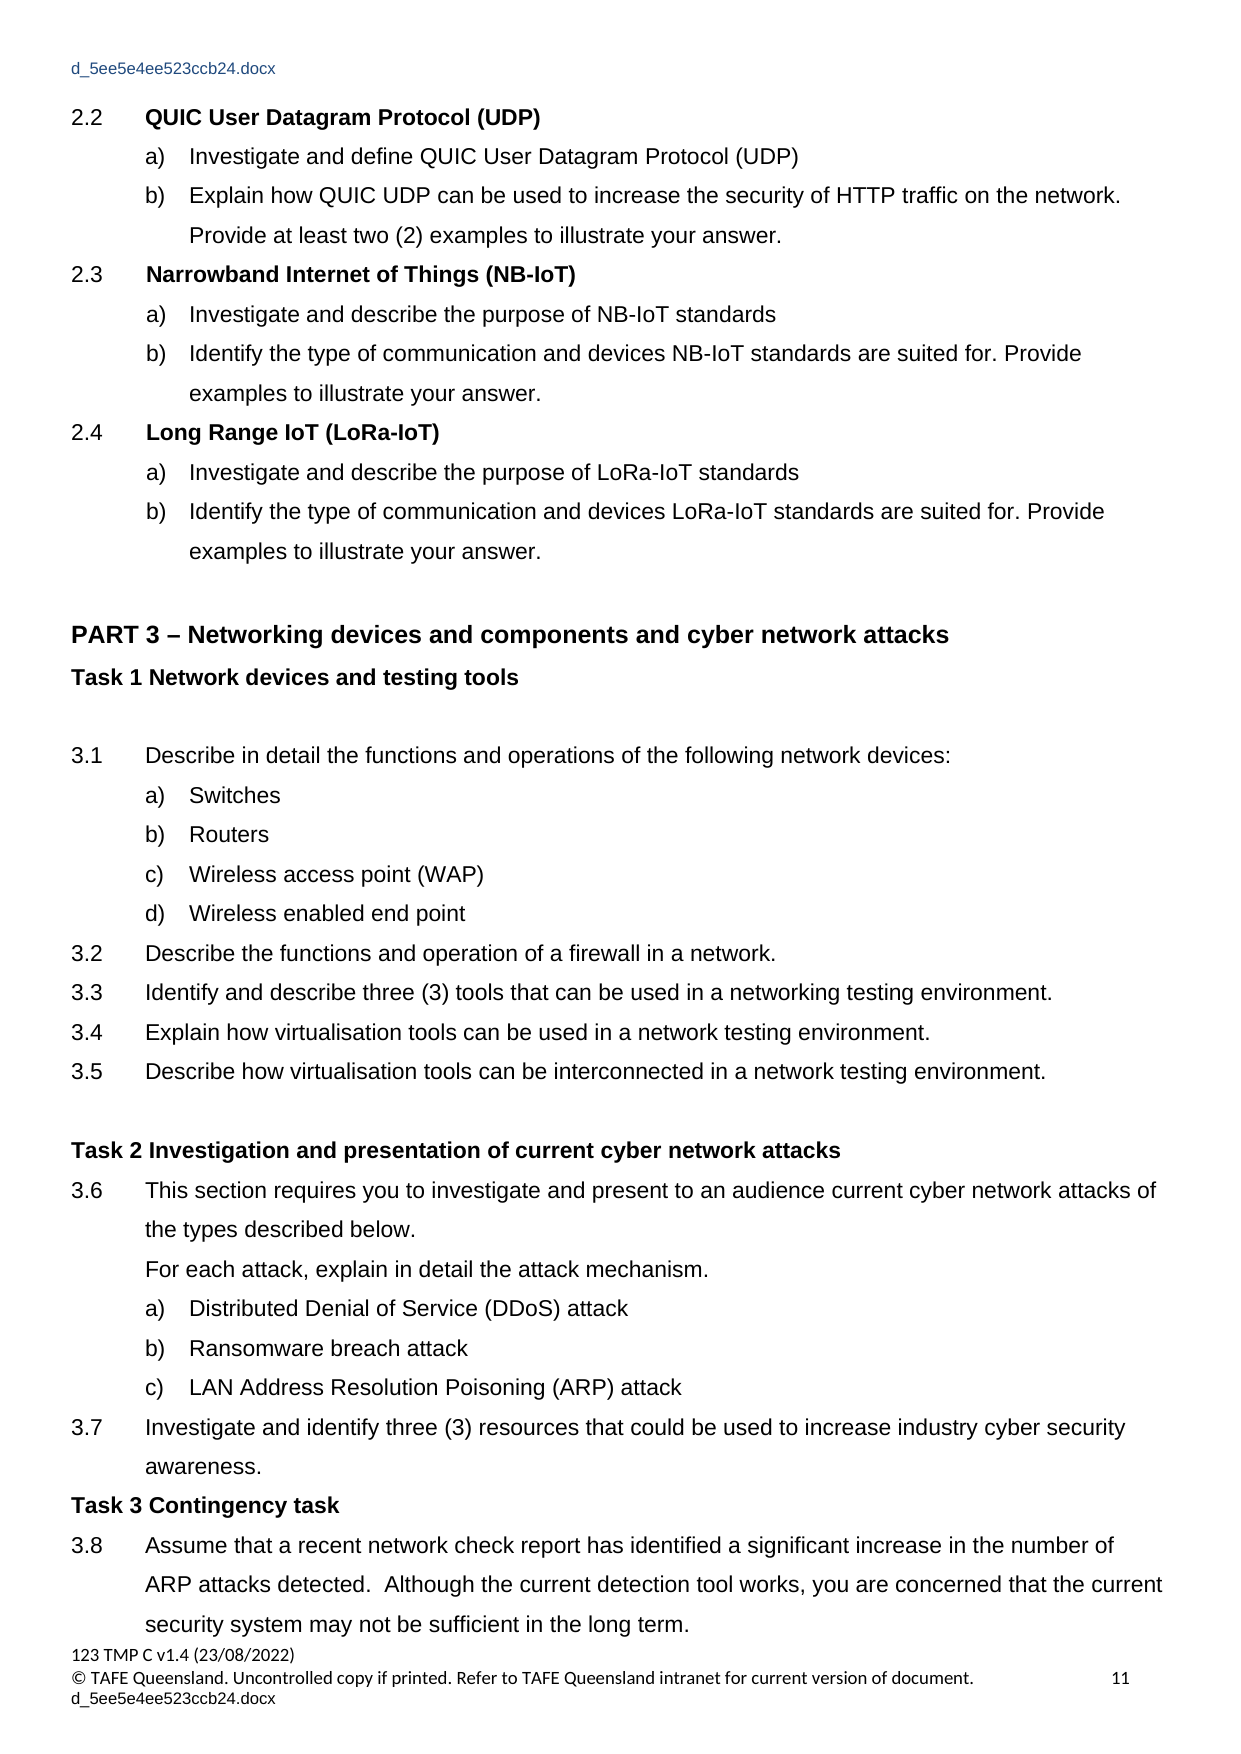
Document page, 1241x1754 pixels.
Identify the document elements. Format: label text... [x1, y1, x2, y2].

text a) Investigate and describe the purpose of NB-IoT standards [146, 301, 1166, 327]
text d) Wireless enabled end point [145, 900, 1166, 927]
text a) Investigate and define QUIC User Datagram Protocol (UDP) [145, 143, 1166, 169]
text 3.8 Assume that a recent network check report has identified a significant increase in the number of ARP attacks detected. Although the current detection tool works, you are concerned that the current security system may not be sufficient in the long term. [71, 1532, 1166, 1637]
text 3.2 Describe the functions and operation of a firewall in a network. [71, 940, 1166, 966]
text 3.7 Investigate and identify three (3) resources that could be used to increase industry cyber security awareness. [71, 1413, 1166, 1479]
text 2.3 Narrowband Internet of Things (NB-IoT) [71, 261, 1166, 288]
text 3.6 This section requires you to investigate and present to an audience current cyber network attacks of the types described below. [71, 1177, 1166, 1242]
text Task 3 Contingency task [71, 1492, 1166, 1519]
text c) Wireless access point (WAP) [145, 861, 1166, 887]
text b) Identify the type of communication and devices LoRa-IoT standards are suited for. Provide examples to illustrate your answer. [146, 498, 1166, 564]
text a) Switches [145, 782, 1166, 808]
text a) Distributed Denial of Service (DDoS) attack [145, 1295, 1166, 1321]
text 3.1 Describe in detail the functions and operations of the following network devices: [71, 742, 1166, 769]
text 2.4 Long Range IoT (LoRa-IoT) [71, 419, 1166, 446]
text a) Investigate and describe the purpose of LoRa-IoT standards [146, 459, 1166, 485]
text For each attack, explain in detail the attack mechanism. [71, 1256, 1166, 1282]
text b) Identify the type of communication and devices NB-IoT standards are suited for. Provide examples to illustrate your answer. [146, 340, 1166, 406]
text b) Routers [145, 821, 1166, 848]
text 3.4 Explain how virtualisation tools can be used in a network testing environment. [71, 1019, 1166, 1045]
text 2.2 QUIC User Datagram Protocol (UDP) [71, 103, 1166, 130]
text c) LAN Address Resolution Poisoning (ARP) attack [145, 1374, 1166, 1400]
text 3.3 Identify and describe three (3) tools that can be used in a networking testing environment. [71, 979, 1166, 1006]
text PART 3 – Networking devices and components and cyber network attacks [71, 620, 1166, 649]
text Task 2 Investigation and presentation of current cyber network attacks [71, 1137, 1166, 1163]
text 3.5 Describe how virtualisation tools can be interconnected in a network testing environment. [71, 1058, 1166, 1084]
text Task 1 Network devices and testing tools [71, 663, 1166, 690]
text b) Ransomware breach attack [145, 1334, 1166, 1361]
